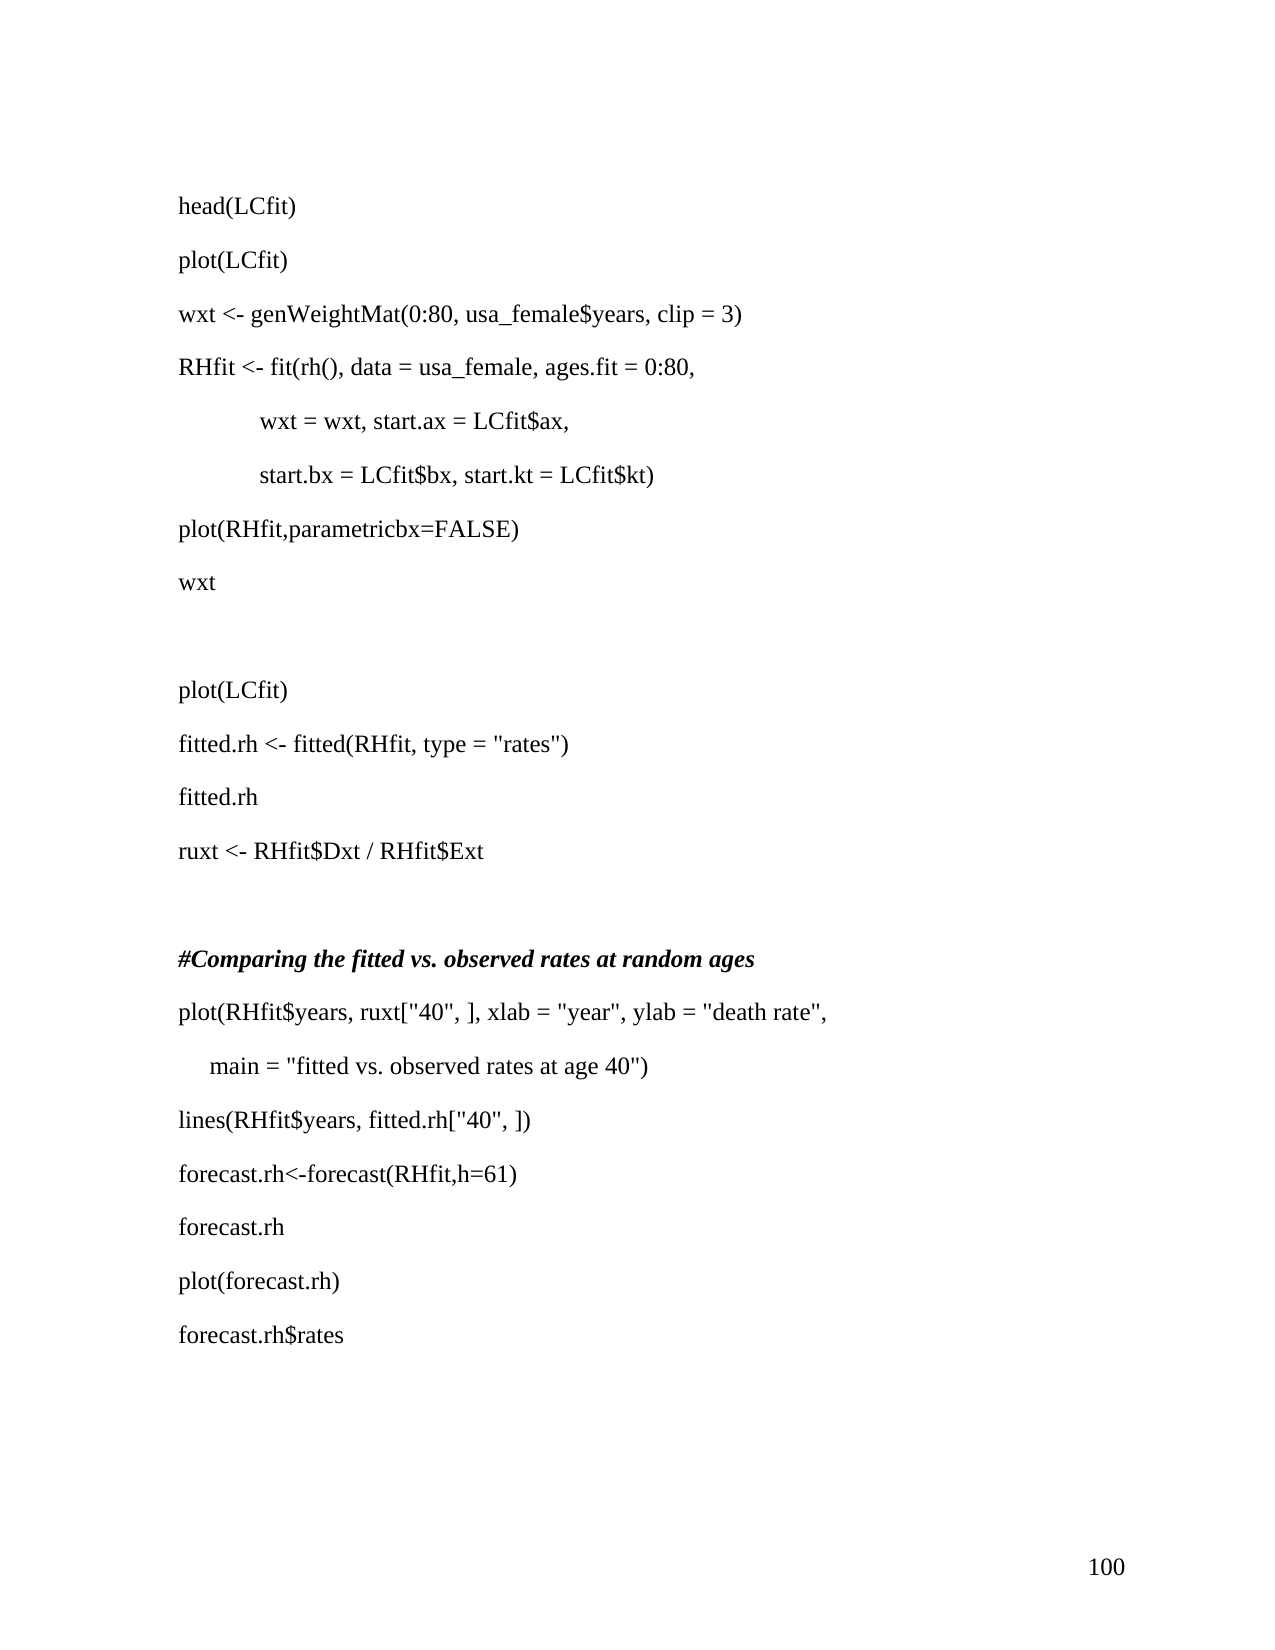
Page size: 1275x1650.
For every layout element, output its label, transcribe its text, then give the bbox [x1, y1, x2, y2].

text wxt = wxt, start.ax = LCfit$ax, [178, 406, 1125, 435]
text wxt <- genWeightMat(0:80, usa_female$years, clip = 3) [178, 299, 1125, 327]
text forecast.rh [178, 1212, 1125, 1241]
text forecast.rh<-forecast(RHfit,h=61) [178, 1159, 1125, 1187]
text plot(LCfit) [178, 245, 1125, 274]
text plot(RHfit,parametricbx=FALSE) [178, 514, 1125, 542]
text plot(RHfit$years, ruxt["40", ], xlab = "year", ylab = "death rate", [178, 997, 1125, 1026]
text fitted.rh [178, 782, 1125, 811]
text lines(RHfit$years, fitted.rh["40", ]) [178, 1105, 1125, 1134]
text main = "fitted vs. observed rates at age 40") [178, 1051, 1125, 1080]
text forecast.rh$rates [178, 1320, 1125, 1349]
text ruxt <- RHfit$Dxt / RHfit$Ext [178, 836, 1125, 865]
text plot(LCfit) [178, 675, 1125, 704]
text head(LCfit) [178, 191, 1125, 220]
text fitted.rh <- fitted(RHfit, type = "rates") [178, 729, 1125, 757]
text wxt [178, 567, 1125, 596]
text #Comparing the fitted vs. observed rates at random ages [178, 944, 1125, 972]
text plot(forecast.rh) [178, 1266, 1125, 1295]
text RHfit <- fit(rh(), data = usa_female, ages.fit = 0:80, [178, 352, 1125, 381]
text start.bx = LCfit$bx, start.kt = LCfit$kt) [178, 460, 1125, 489]
